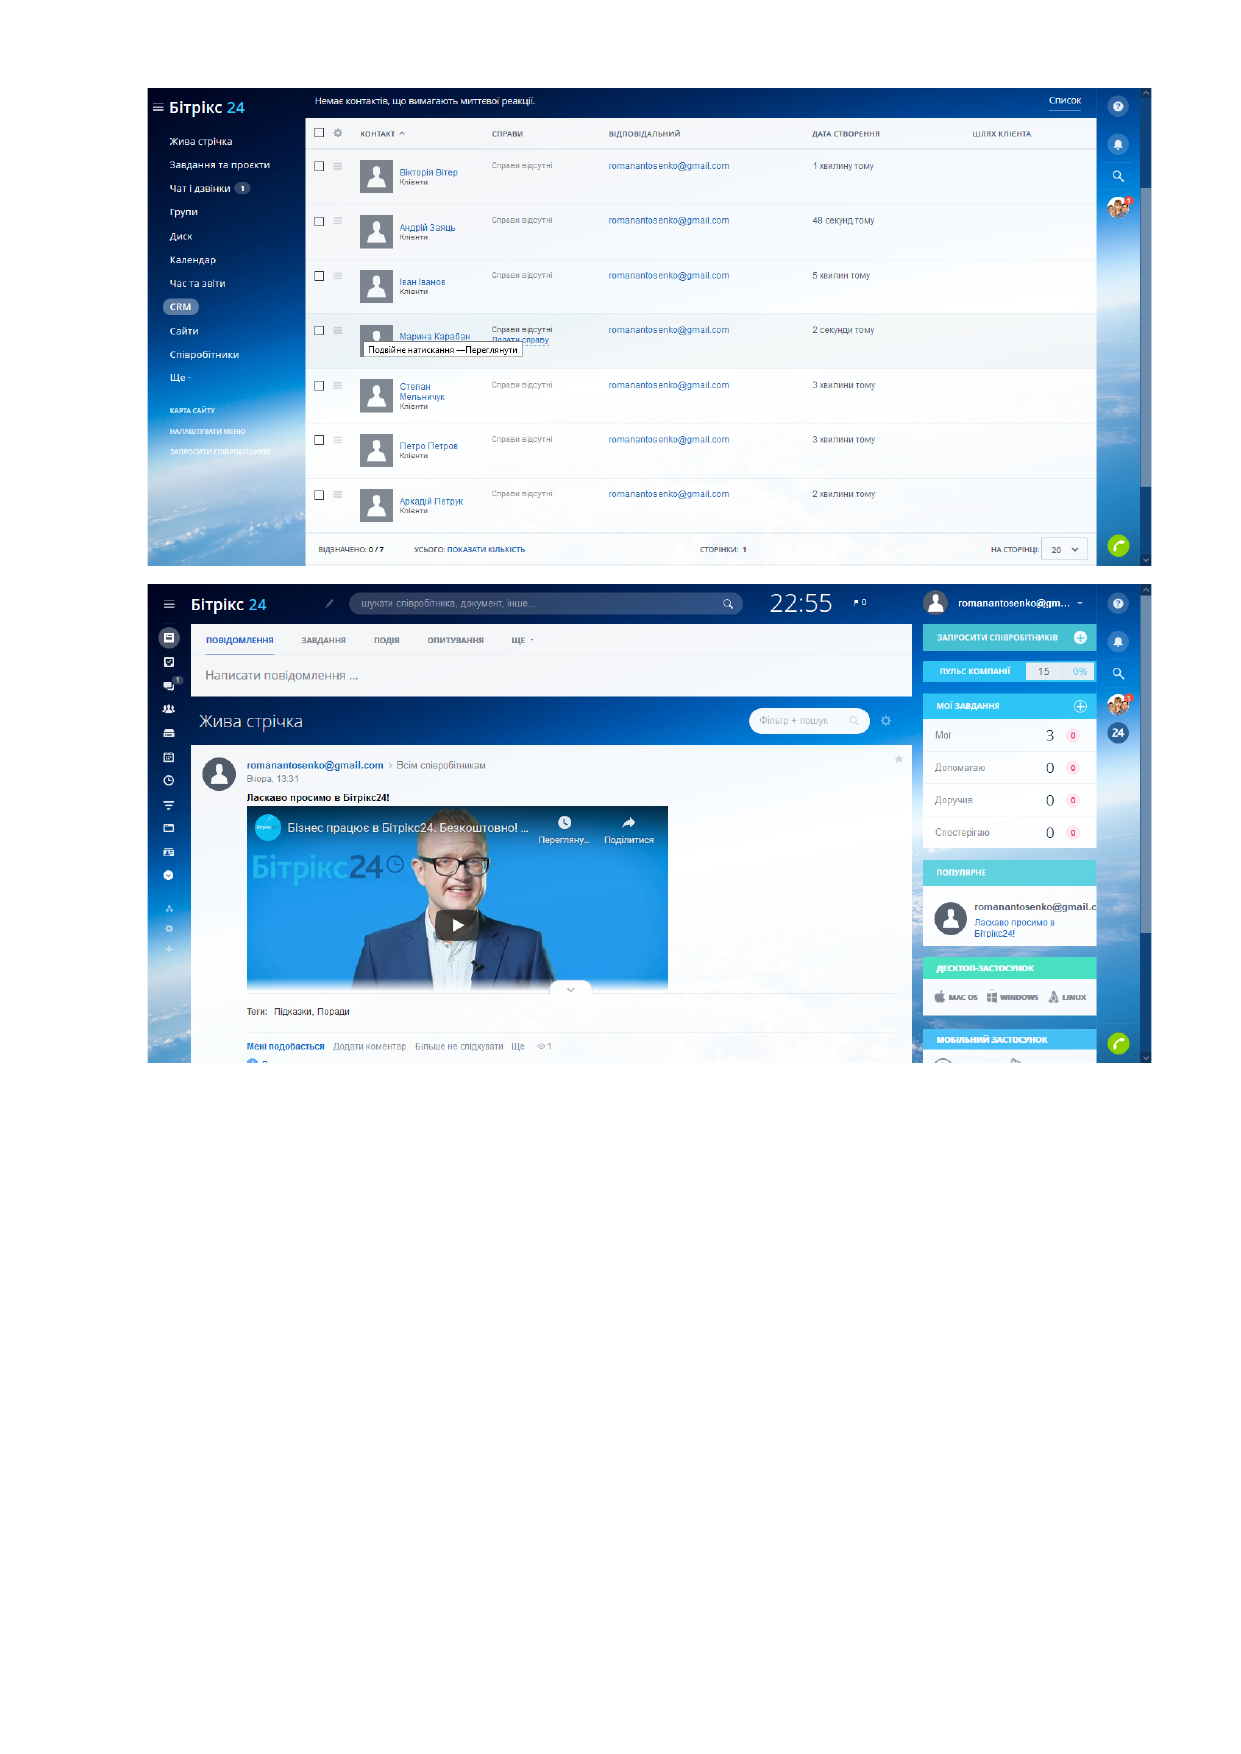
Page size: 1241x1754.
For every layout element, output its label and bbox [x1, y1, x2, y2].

picture [147, 584, 1152, 1063]
picture [147, 88, 1152, 566]
